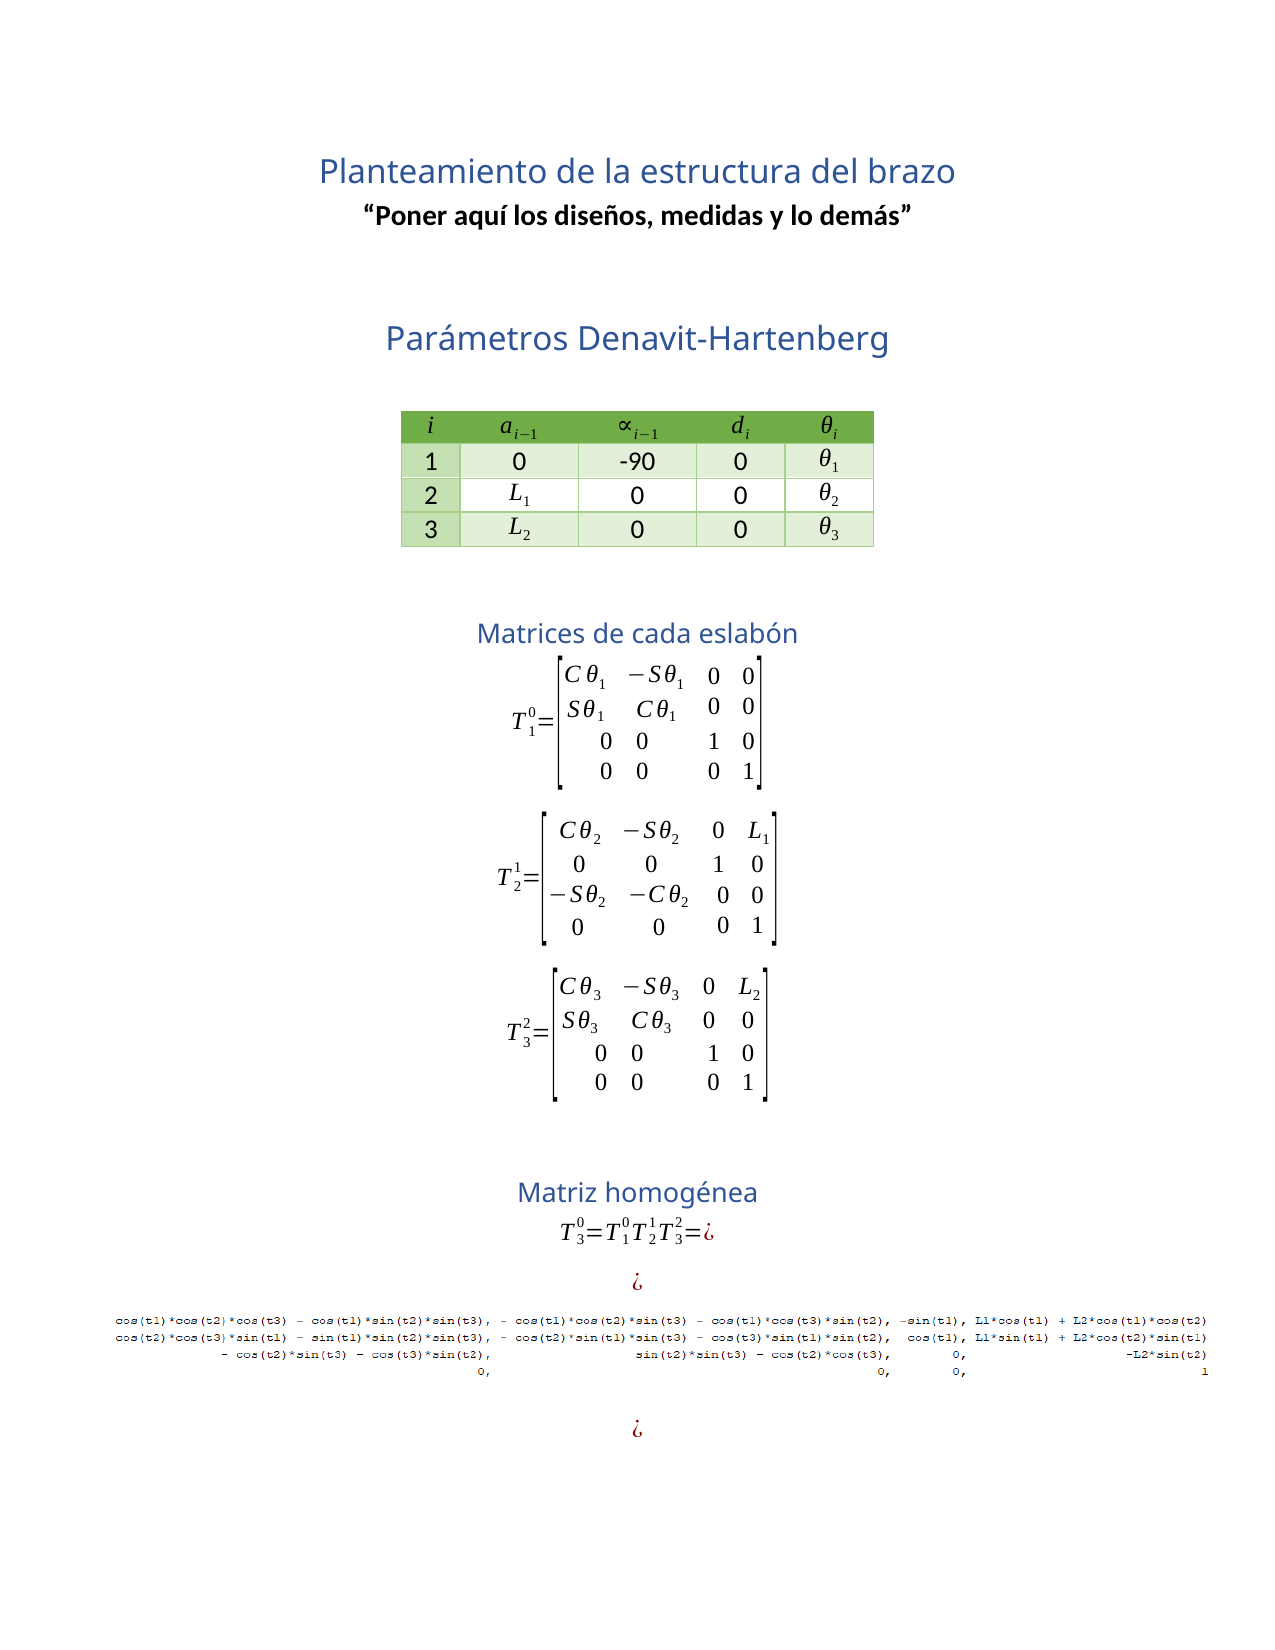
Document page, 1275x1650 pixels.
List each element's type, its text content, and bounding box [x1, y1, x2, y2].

table_cell [461, 513, 578, 546]
table_cell 0 [579, 513, 696, 546]
table_header [461, 412, 578, 443]
table_cell [786, 479, 873, 511]
table_cell 0 [579, 479, 696, 511]
table_cell [786, 513, 873, 546]
picture [107, 1297, 1211, 1394]
table_cell 2 [402, 479, 459, 511]
subtitle Matrices de cada eslabón [177, 615, 1098, 652]
table_header [697, 412, 784, 443]
table_cell 1 [402, 444, 459, 477]
table_cell [461, 479, 578, 511]
table_cell 0 [461, 444, 578, 477]
subtitle Matriz homogénea [177, 1174, 1098, 1211]
table_cell [786, 444, 873, 477]
table_cell 3 [402, 513, 459, 546]
table_header [786, 412, 873, 443]
text “Poner aquí los diseños, medidas y lo demás” [177, 197, 1098, 232]
table_cell 0 [697, 513, 784, 546]
table_header [402, 412, 459, 443]
table_cell 0 [697, 444, 784, 477]
table_header [579, 412, 696, 443]
table_cell 0 [697, 479, 784, 511]
subtitle Planteamiento de la estructura del brazo [177, 148, 1098, 193]
table_cell -90 [579, 444, 696, 477]
subtitle Parámetros Denavit-Hartenberg [177, 315, 1098, 361]
